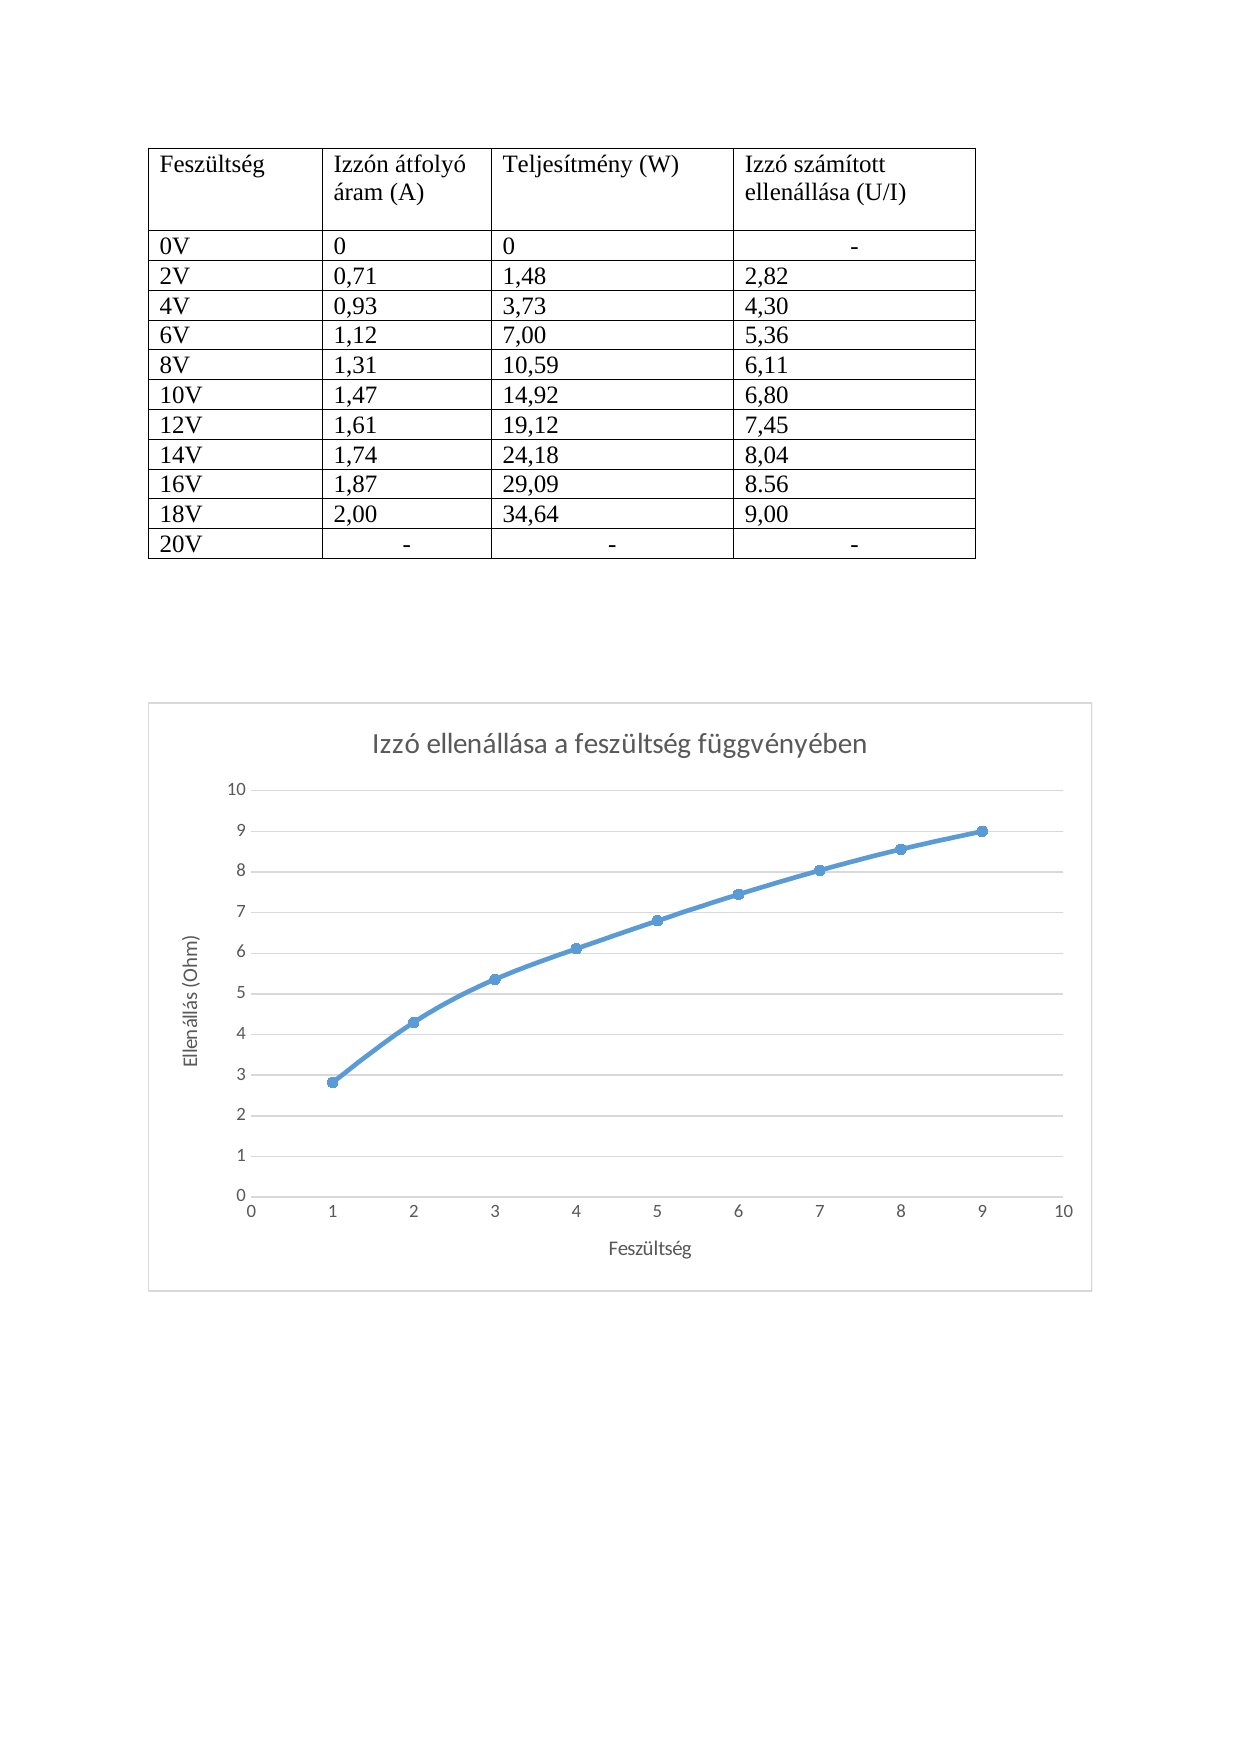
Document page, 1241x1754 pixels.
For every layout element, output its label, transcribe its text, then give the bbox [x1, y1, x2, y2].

table_cell 1,31 [323, 350, 491, 379]
table_cell 16V [149, 470, 322, 498]
table_cell 5,36 [734, 321, 975, 349]
table_cell 2,00 [323, 499, 491, 528]
table_cell 14,92 [492, 380, 733, 409]
table_cell 7,45 [734, 410, 975, 439]
table_cell 1,74 [323, 440, 491, 468]
table_cell 8.56 [734, 470, 975, 498]
table_cell 3,73 [492, 291, 733, 319]
table_cell 2V [149, 261, 322, 290]
table_cell - [323, 529, 491, 558]
table_cell 4V [149, 291, 322, 319]
table_header Teljesítmény (W) [492, 149, 733, 230]
table_cell 4,30 [734, 291, 975, 319]
table_cell 1,12 [323, 321, 491, 349]
table_cell 1,47 [323, 380, 491, 409]
table_cell 6V [149, 321, 322, 349]
table_cell 0V [149, 231, 322, 260]
table_header Izzó számított ellenállása (U/I) [734, 149, 975, 230]
table_header Izzón átfolyó áram (A) [323, 149, 491, 230]
table_cell 6,11 [734, 350, 975, 379]
table_cell 8,04 [734, 440, 975, 468]
table_cell 18V [149, 499, 322, 528]
table_cell 29,09 [492, 470, 733, 498]
table_cell 0,93 [323, 291, 491, 319]
table_cell 10V [149, 380, 322, 409]
table_cell 9,00 [734, 499, 975, 528]
table_cell 1,87 [323, 470, 491, 498]
table_cell 10,59 [492, 350, 733, 379]
table_cell 14V [149, 440, 322, 468]
table_cell - [492, 529, 733, 558]
table_cell 1,48 [492, 261, 733, 290]
table_cell 1,61 [323, 410, 491, 439]
table_cell 0 [492, 231, 733, 260]
table_cell 0 [323, 231, 491, 260]
table_cell 34,64 [492, 499, 733, 528]
table_cell 0,71 [323, 261, 491, 290]
table_cell 24,18 [492, 440, 733, 468]
table_cell - [734, 231, 975, 260]
table_cell 7,00 [492, 321, 733, 349]
table_cell 6,80 [734, 380, 975, 409]
table_cell - [734, 529, 975, 558]
table_header Feszültség [149, 149, 322, 230]
table_cell 12V [149, 410, 322, 439]
table_cell 8V [149, 350, 322, 379]
table_cell 20V [149, 529, 322, 558]
table_cell 19,12 [492, 410, 733, 439]
table_cell 2,82 [734, 261, 975, 290]
